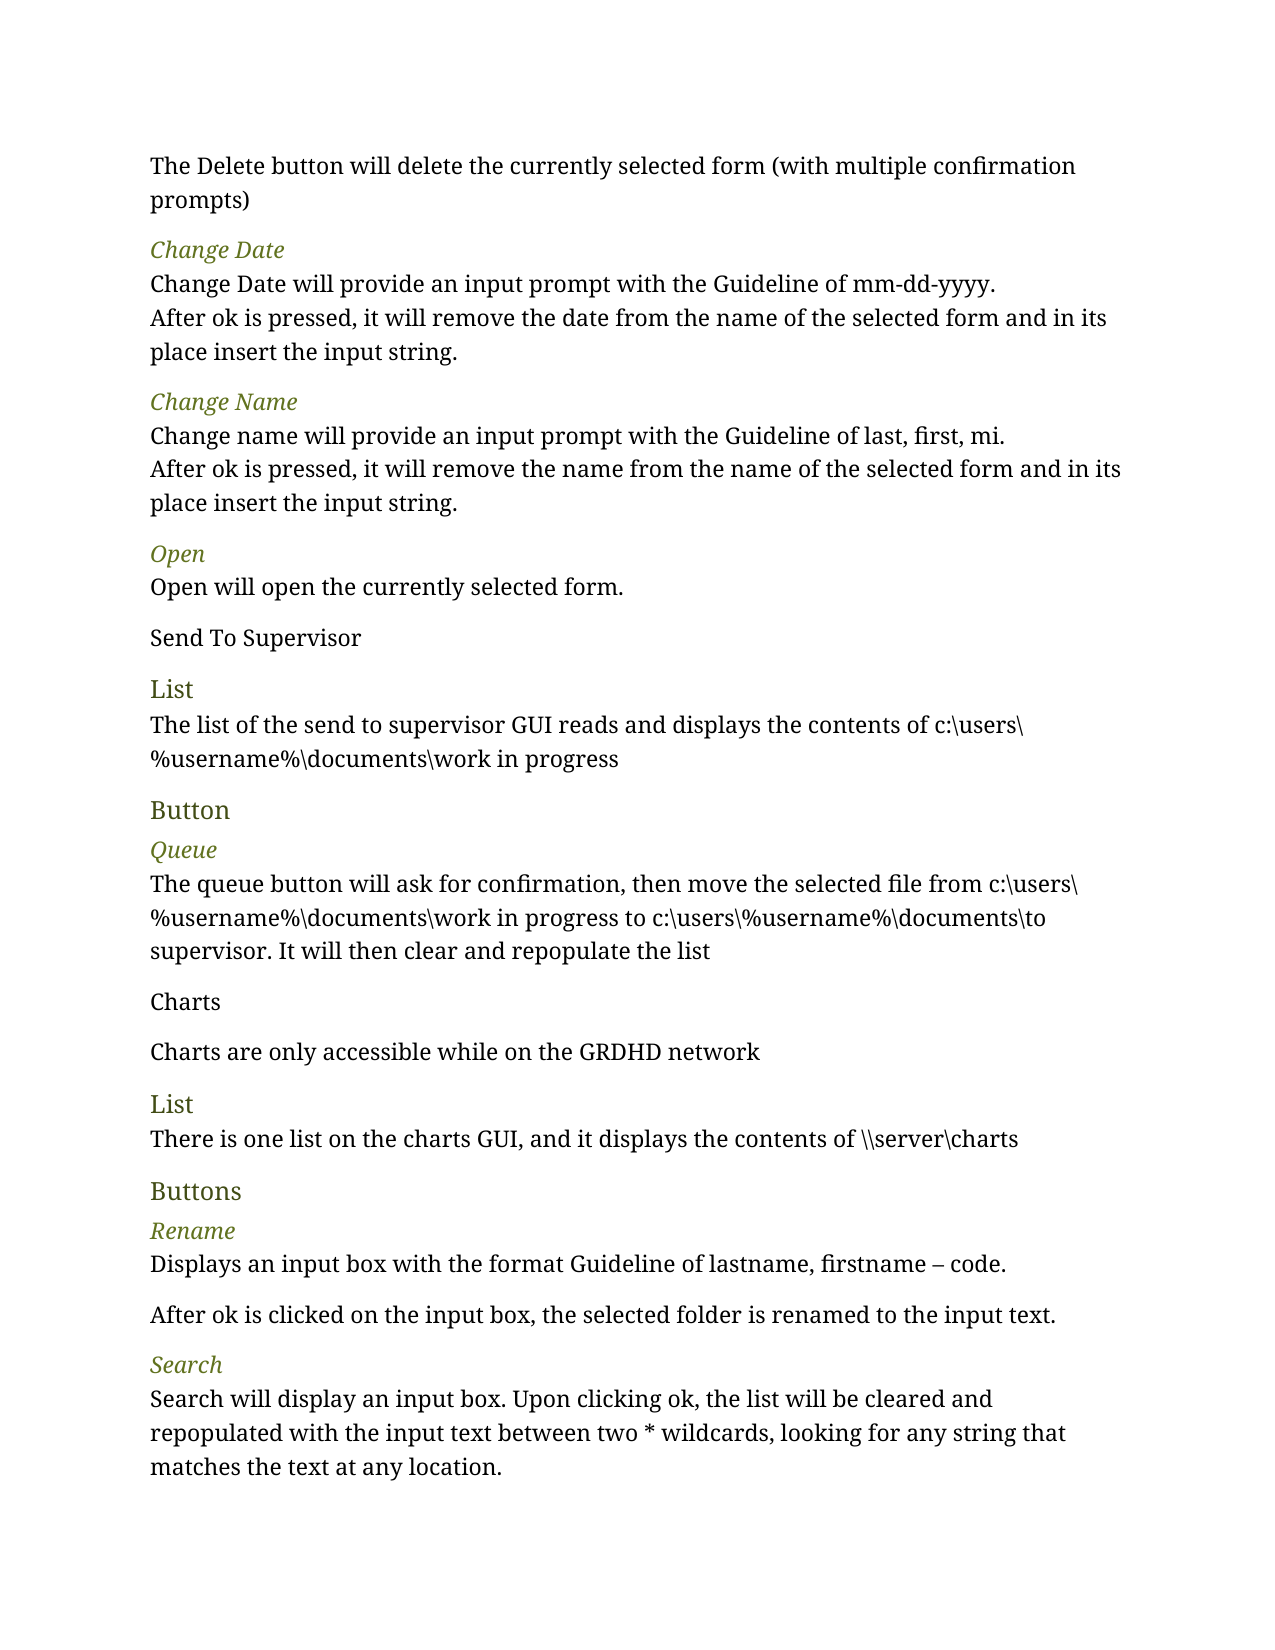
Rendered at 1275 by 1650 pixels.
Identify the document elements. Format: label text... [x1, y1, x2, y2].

subtitle Send To Supervisor [150, 622, 1125, 653]
subtitle Change Name [150, 386, 1125, 417]
text The Delete button will delete the currently selected form (with multiple confirmation prompts) [150, 150, 1125, 215]
text The queue button will ask for confirmation, then move the selected file from c:\users\%username%\documents\work in progress to c:\users\%username%\documents\to supervisor. It will then clear and repopulate the list [150, 868, 1125, 966]
subtitle Change Date [150, 234, 1125, 265]
subtitle Button [150, 793, 1125, 827]
subtitle List [150, 672, 1125, 706]
subtitle Search [150, 1349, 1125, 1380]
subtitle Open [150, 537, 1125, 569]
text Charts are only accessible while on the GRDHD network [150, 1036, 1125, 1067]
text Search will display an input box. Upon clicking ok, the list will be cleared and repopulated with the input text between two * wildcards, looking for any string that matches the text at any location. [150, 1383, 1125, 1482]
text After ok is clicked on the input box, the selected folder is renamed to the input text. [150, 1299, 1125, 1330]
subtitle Rename [150, 1214, 1125, 1246]
text Change Date will provide an input prompt with the Guideline of mm-dd-yyyy. After ok is pressed, it will remove the date from the name of the selected form and in its place insert the input string. [150, 268, 1125, 367]
text There is one list on the charts GUI, and it displays the contents of \\server\charts [150, 1123, 1125, 1154]
text Displays an input box with the format Guideline of lastname, firstname – code. [150, 1248, 1125, 1279]
text The list of the send to supervisor GUI reads and displays the contents of c:\users\%username%\documents\work in progress [150, 709, 1125, 774]
subtitle Queue [150, 834, 1125, 865]
subtitle Buttons [150, 1174, 1125, 1208]
subtitle Charts [150, 986, 1125, 1017]
text Open will open the currently selected form. [150, 571, 1125, 602]
subtitle List [150, 1086, 1125, 1121]
text Change name will provide an input prompt with the Guideline of last, first, mi. After ok is pressed, it will remove the name from the name of the selected form and in its place insert the input string. [150, 419, 1125, 518]
